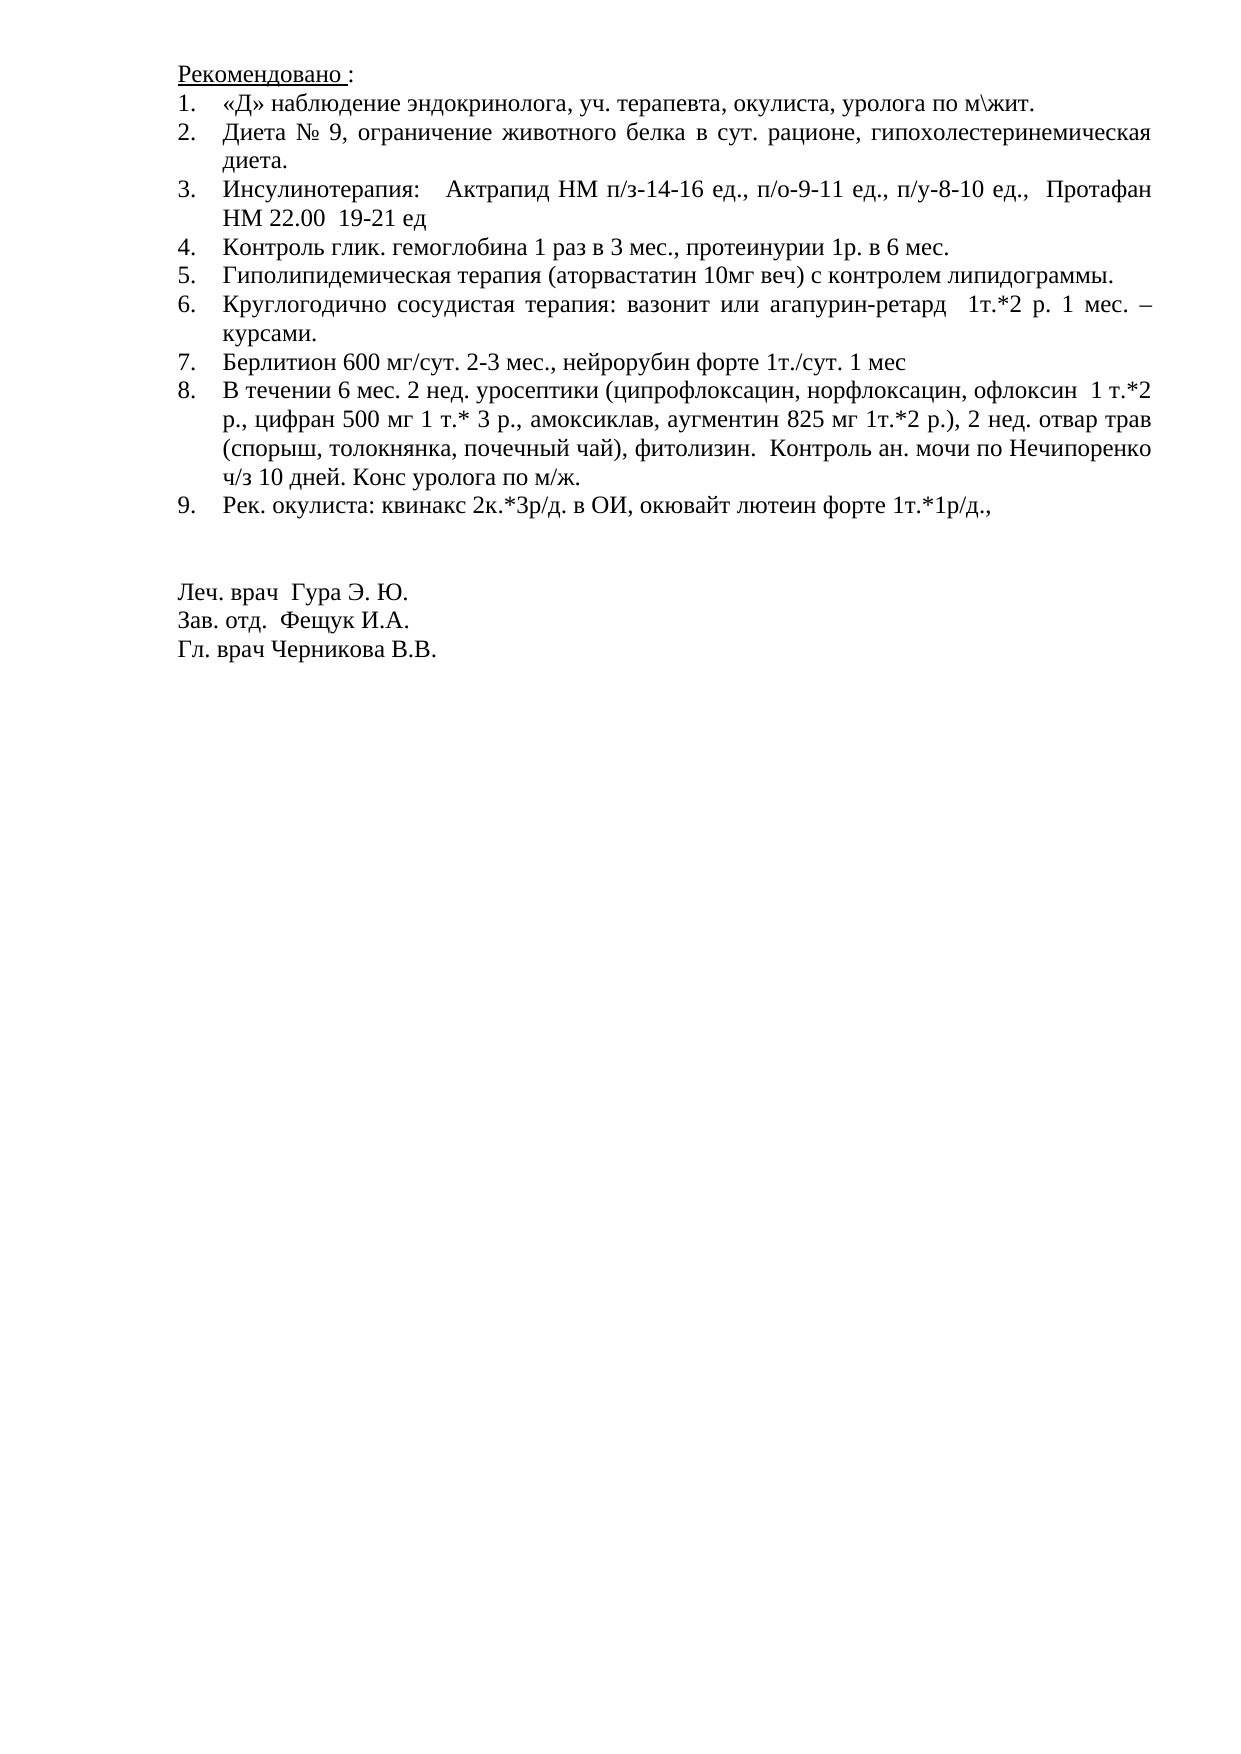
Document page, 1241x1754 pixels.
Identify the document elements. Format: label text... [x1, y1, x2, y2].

list В течении 6 мес. 2 нед. уросептики (ципрофлоксацин, норфлоксацин, офлоксин 1 т.*2 р., цифран 500 мг 1 т.* 3 р., амоксиклав, аугментин 825 мг 1т.*2 р.), 2 нед. отвар трав (спорыш, толокнянка, почечный чай), фитолизин. Контроль ан. мочи по Нечипоренко ч/з 10 дней. Конс уролога по м/ж. [177, 375, 1152, 490]
list Берлитион 600 мг/сут. 2-3 мес., нейрорубин форте 1т./сут. 1 мес [177, 347, 1152, 375]
text Зав. отд. Фещук И.А. [177, 605, 1152, 634]
list Инсулинотерапия: Актрапид НМ п/з-14-16 ед., п/о-9-11 ед., п/у-8-10 ед., Протафан НМ 22.00 19-21 ед [177, 174, 1152, 232]
list Круглогодично сосудистая терапия: вазонит или агапурин-ретард 1т.*2 р. 1 мес. – курсами. [177, 289, 1152, 347]
text Гл. врач Черникова В.В. [177, 634, 1152, 663]
list Рек. окулиста: квинакс 2к.*3р/д. в ОИ, окювайт лютеин форте 1т.*1р/д., [177, 490, 1152, 519]
list Диета № 9, ограничение животного белка в сут. рационе, гипохолестеринемическая диета. [177, 117, 1152, 174]
list Контроль глик. гемоглобина 1 раз в 3 мес., протеинурии 1р. в 6 мес. [177, 232, 1152, 260]
list «Д» наблюдение эндокринолога, уч. терапевта, окулиста, уролога по м\жит. [177, 88, 1152, 117]
list Гиполипидемическая терапия (аторвастатин 10мг веч) с контролем липидограммы. [177, 260, 1152, 289]
text Рекомендовано : [177, 59, 1152, 88]
subtitle Леч. врач Гура Э. Ю. [177, 577, 1152, 605]
